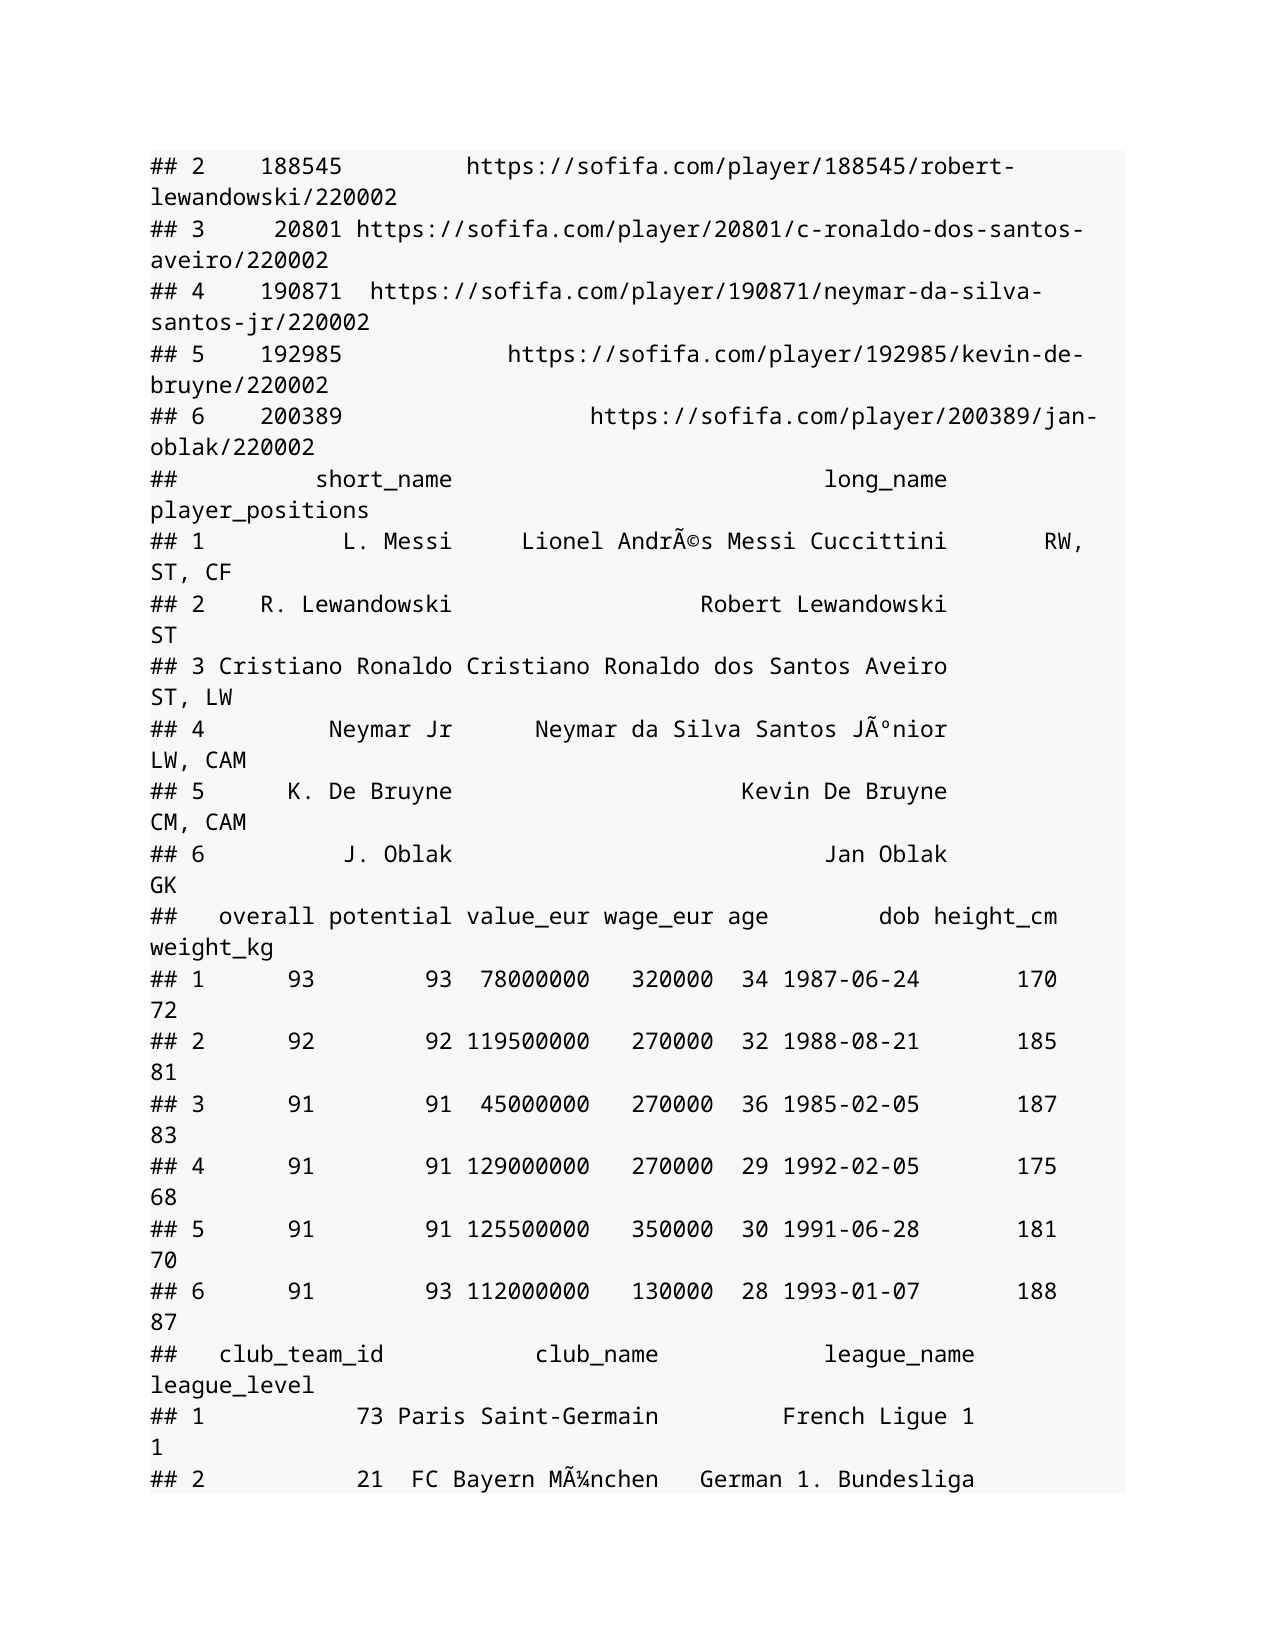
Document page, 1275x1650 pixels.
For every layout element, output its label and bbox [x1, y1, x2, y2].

text [150, 150, 1125, 1494]
